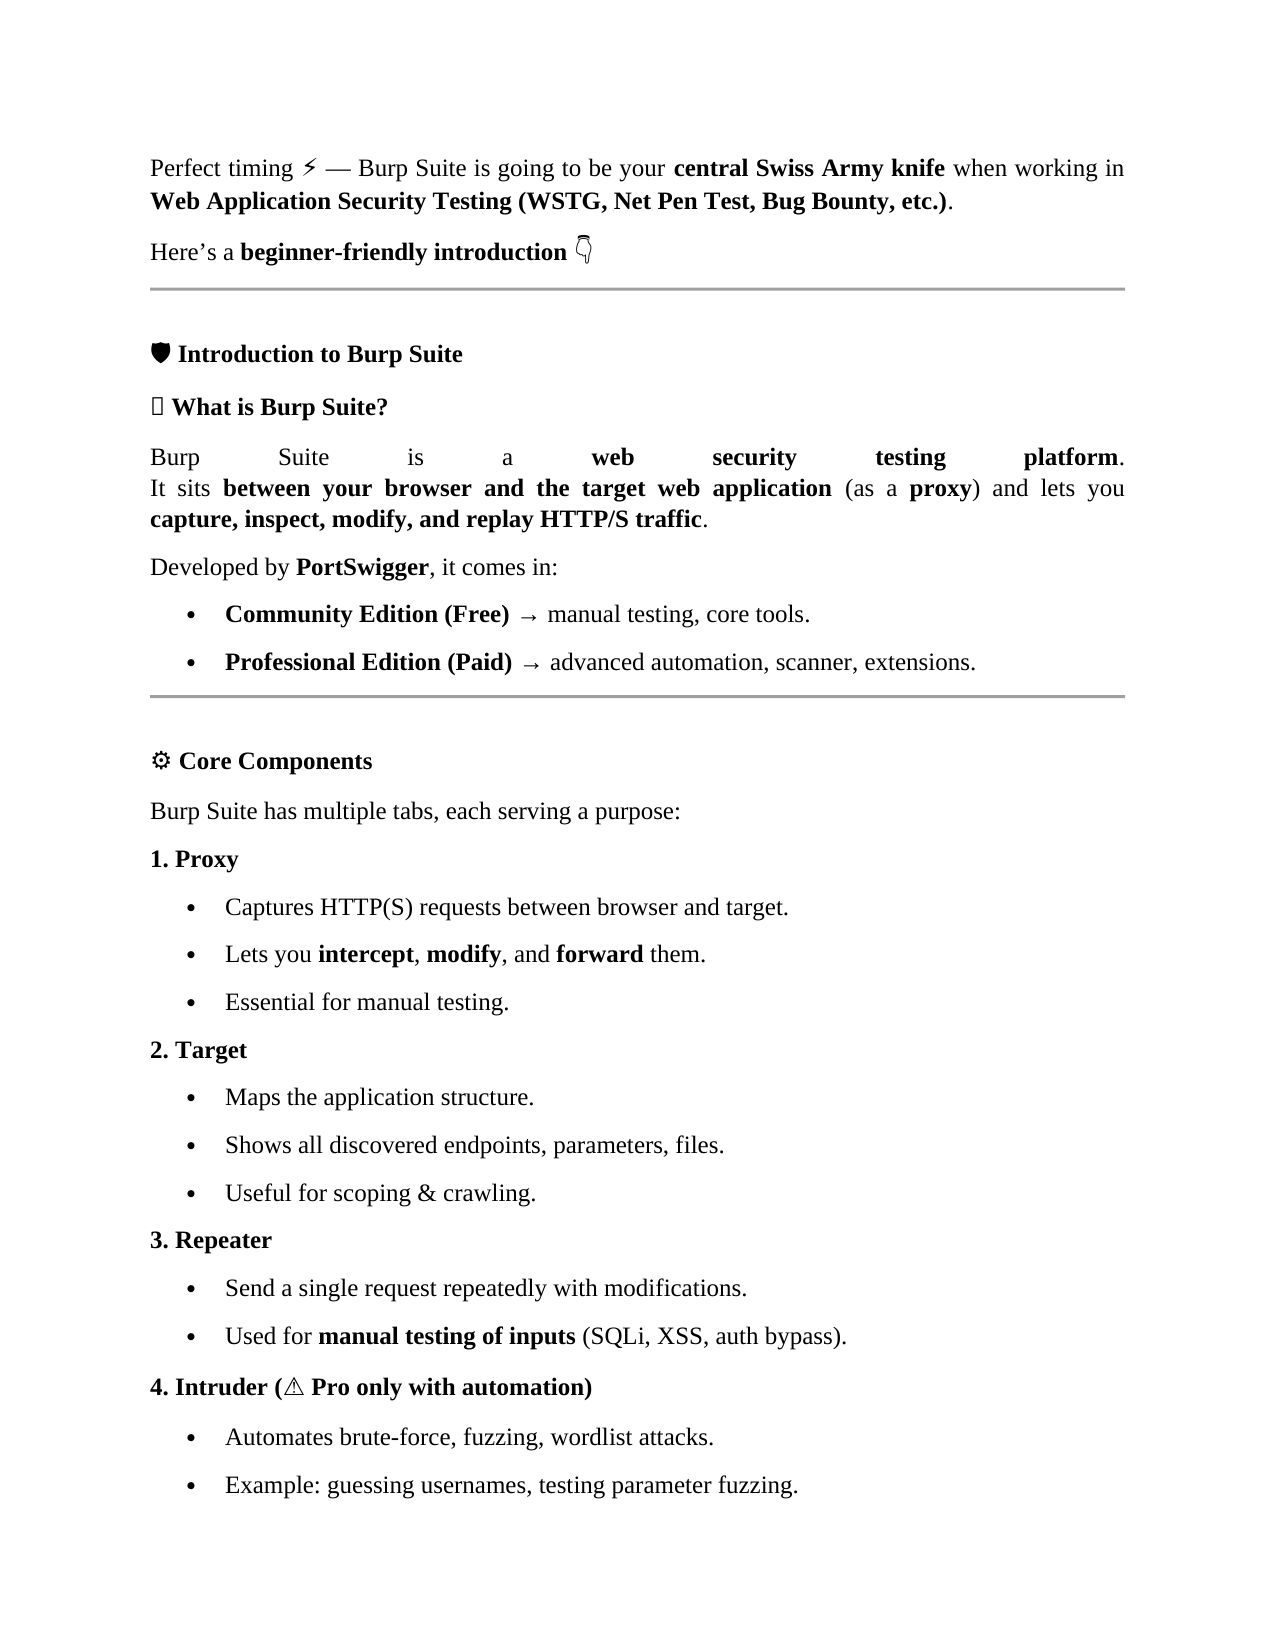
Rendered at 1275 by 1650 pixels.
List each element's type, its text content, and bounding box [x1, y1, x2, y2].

text Here’s a beginner-friendly introduction 👇 [150, 234, 1125, 268]
list Example: guessing usernames, testing parameter fuzzing. [187, 1470, 1125, 1498]
list Community Edition (Free) → manual testing, core tools. [187, 599, 1125, 628]
list Essential for manual testing. [187, 987, 1125, 1016]
text Burp Suite has multiple tabs, each serving a purpose: [150, 796, 1125, 825]
text 1. Proxy [150, 844, 1125, 873]
text 🎯 What is Burp Suite? [150, 389, 1125, 423]
list Send a single request repeatedly with modifications. [187, 1273, 1125, 1302]
list Shows all discovered endpoints, parameters, files. [187, 1130, 1125, 1159]
list Automates brute-force, fuzzing, wordlist attacks. [187, 1422, 1125, 1451]
list Useful for scoping & crawling. [187, 1178, 1125, 1207]
text 🛡 Introduction to Burp Suite [150, 335, 1125, 369]
list Captures HTTP(S) requests between browser and target. [187, 892, 1125, 920]
text Perfect timing ⚡ — Burp Suite is going to be your central Swiss Army knife when working in Web Application Security Testing (WSTG, Net Pen Test, Bug Bounty, etc.). [150, 150, 1125, 215]
text 3. Repeater [150, 1226, 1125, 1254]
list Lets you intercept, modify, and forward them. [187, 939, 1125, 968]
text 2. Target [150, 1035, 1125, 1063]
list Professional Edition (Paid) → advanced automation, scanner, extensions. [187, 647, 1125, 676]
text 4. Intruder (⚠️ Pro only with automation) [150, 1369, 1125, 1403]
list Maps the application structure. [187, 1082, 1125, 1111]
text ⚙️ Core Components [150, 743, 1125, 777]
text Burp Suite is a web security testing platform. It sits between your browser and the target web application (as a proxy) and lets you capture, inspect, modify, and replay HTTP/S traffic. [150, 442, 1125, 533]
list Used for manual testing of inputs (SQLi, XSS, auth bypass). [187, 1321, 1125, 1350]
text Developed by PortSwigger, it comes in: [150, 552, 1125, 581]
